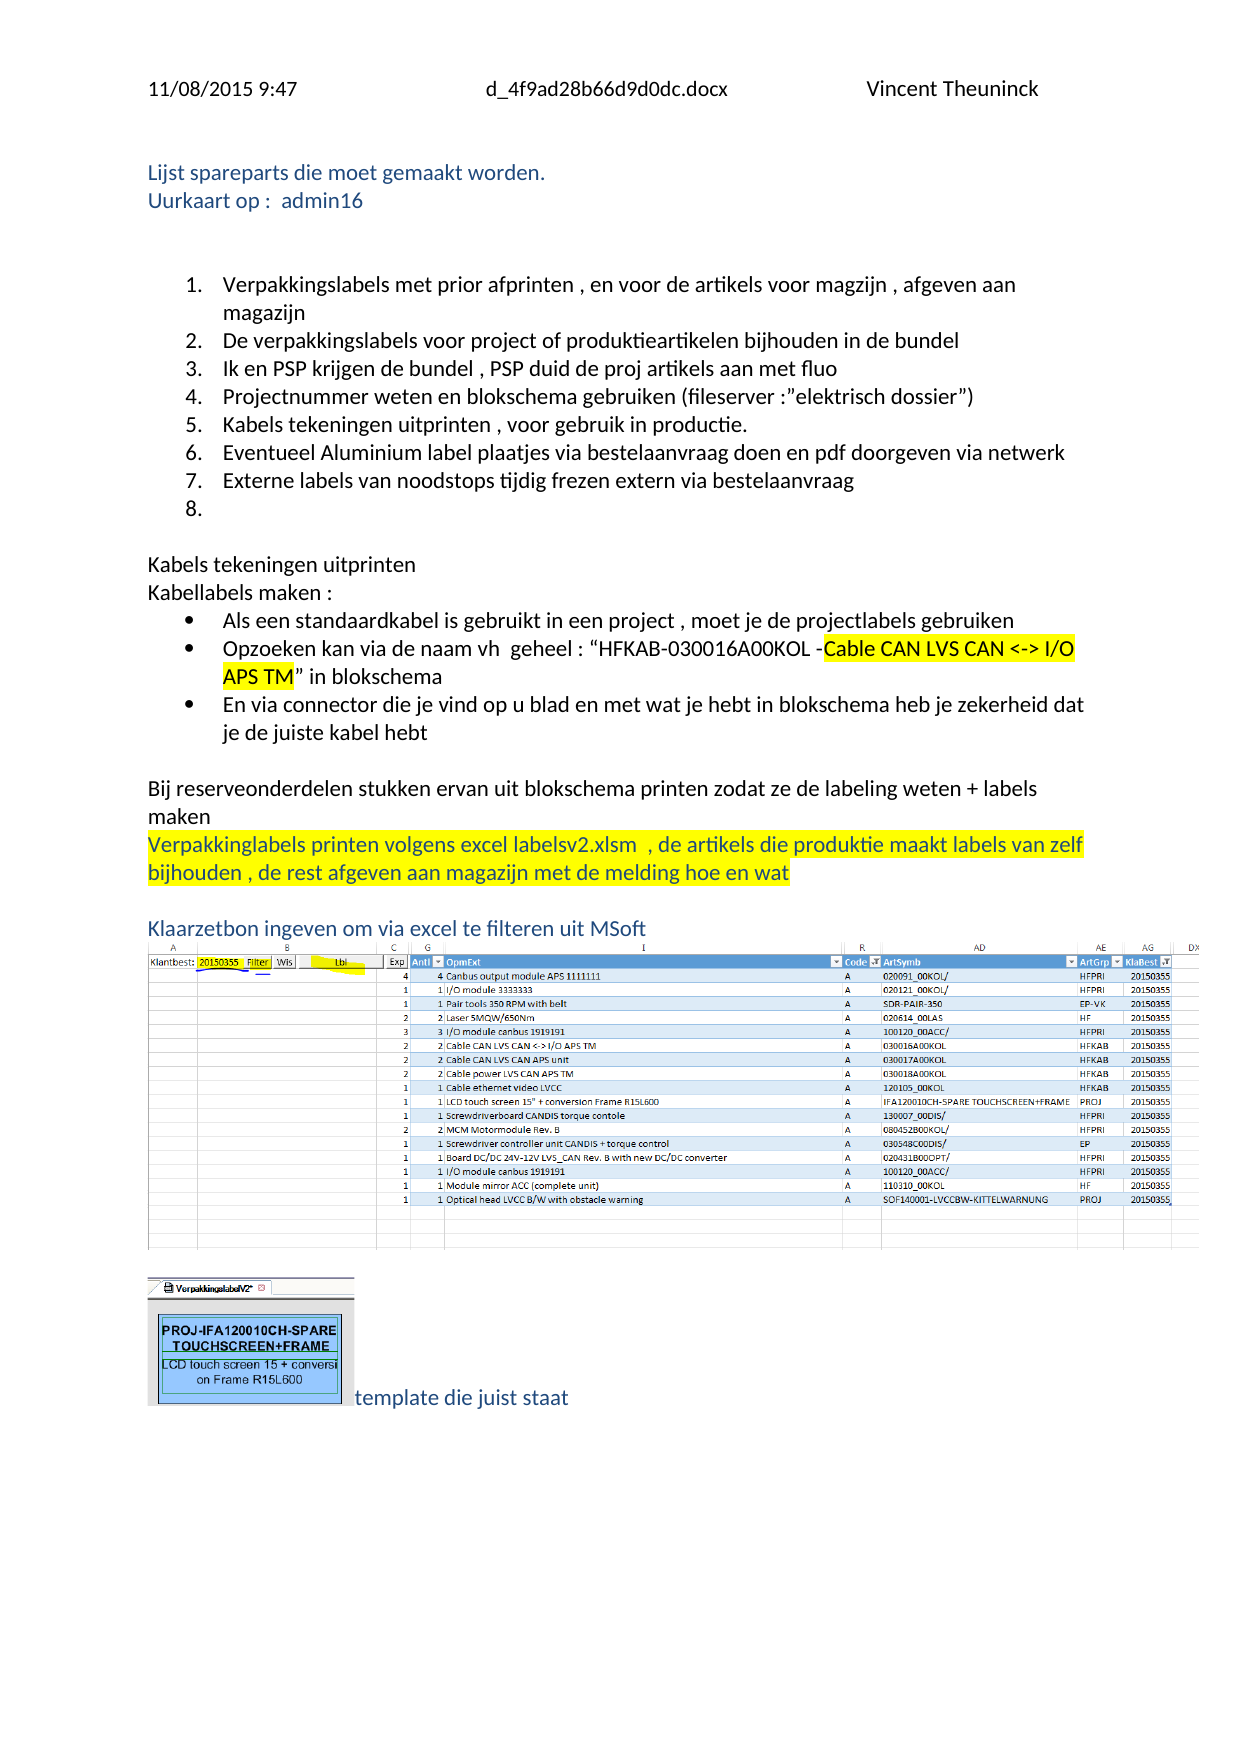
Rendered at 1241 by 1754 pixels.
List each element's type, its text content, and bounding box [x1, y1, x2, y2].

list Eventueel Aluminium label plaatjes via bestelaanvraag doen en pdf doorgeven via netwerk [185, 438, 1093, 466]
picture [147, 942, 1199, 1250]
list Ik en PSP krijgen de bundel , PSP duid de proj artikels aan met fluo [185, 354, 1093, 382]
text Klaarzetbon ingeven om via excel te filteren uit MSoft [148, 914, 1093, 942]
list Kabels tekeningen uitprinten , voor gebruik in productie. [185, 410, 1093, 438]
text Verpakkinglabels printen volgens excel labelsv2.xlsm , de artikels die produktie maakt labels van zelf bijhouden , de rest afgeven aan magazijn met de melding hoe en wat [790, 830, 1093, 886]
text Kabellabels maken : [148, 578, 1093, 606]
list Opzoeken kan via de naam vh geheel : “HFKAB-030016A00KOL -Cable CAN LVS CAN <-> I/O APS TM” in blokschema [185, 634, 1093, 690]
text template die juist staat [148, 1277, 1093, 1411]
list Als een standaardkabel is gebruikt in een project , moet je de projectlabels gebruiken [185, 606, 1093, 634]
picture [147, 1277, 355, 1406]
list Projectnummer weten en blokschema gebruiken (fileserver :”elektrisch dossier”) [185, 382, 1093, 410]
text Uurkaart op : admin16 [148, 186, 1093, 214]
list De verpakkingslabels voor project of produktieartikelen bijhouden in de bundel [185, 326, 1093, 354]
text Bij reserveonderdelen stukken ervan uit blokschema printen zodat ze de labeling weten + labels maken [148, 774, 1093, 830]
list Verpakkingslabels met prior afprinten , en voor de artikels voor magzijn , afgeven aan magazijn [185, 270, 1093, 326]
list En via connector die je vind op u blad en met wat je hebt in blokschema heb je zekerheid dat je de juiste kabel hebt [185, 690, 1093, 746]
list Externe labels van noodstops tijdig frezen extern via bestelaanvraag [185, 466, 1093, 494]
text Lijst spareparts die moet gemaakt worden. [148, 158, 1093, 186]
text Kabels tekeningen uitprinten [148, 550, 1093, 578]
